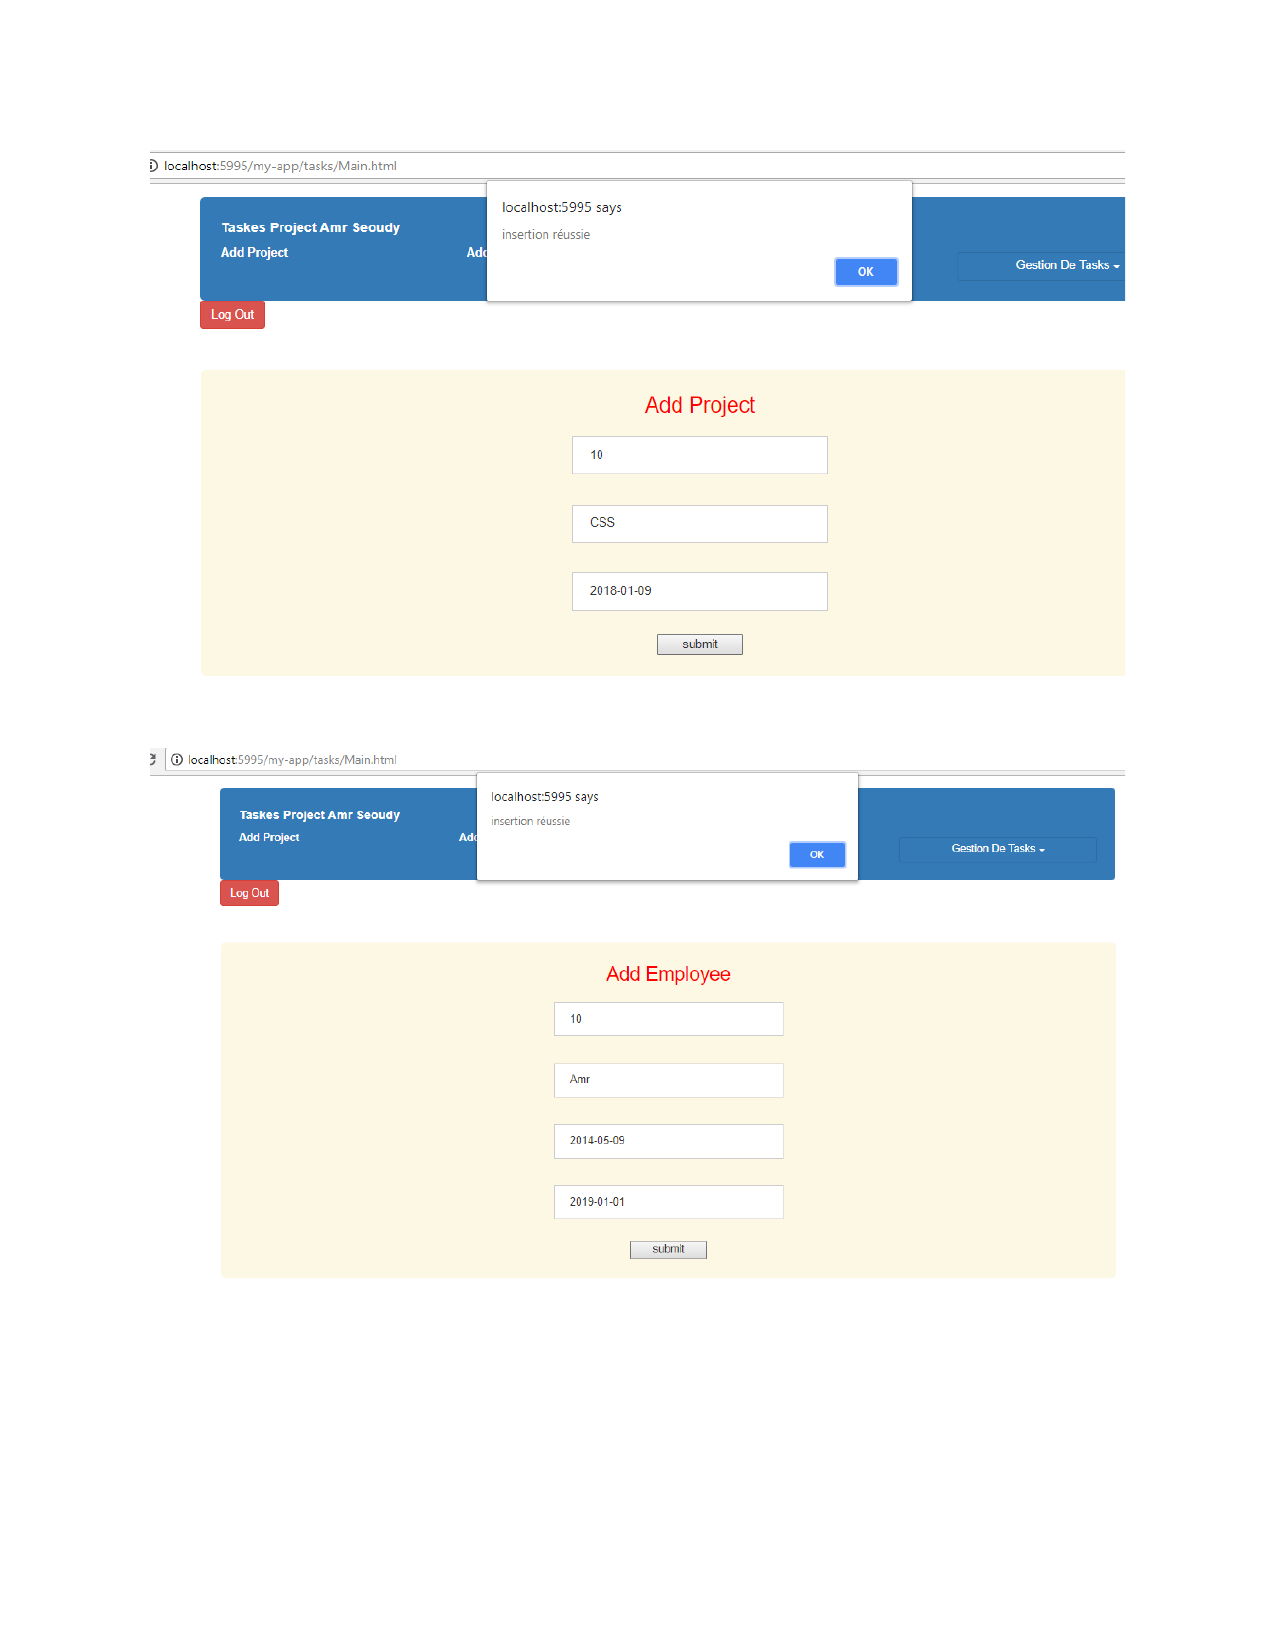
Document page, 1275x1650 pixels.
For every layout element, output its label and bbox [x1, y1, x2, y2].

picture [150, 150, 1125, 683]
picture [150, 748, 1125, 1287]
